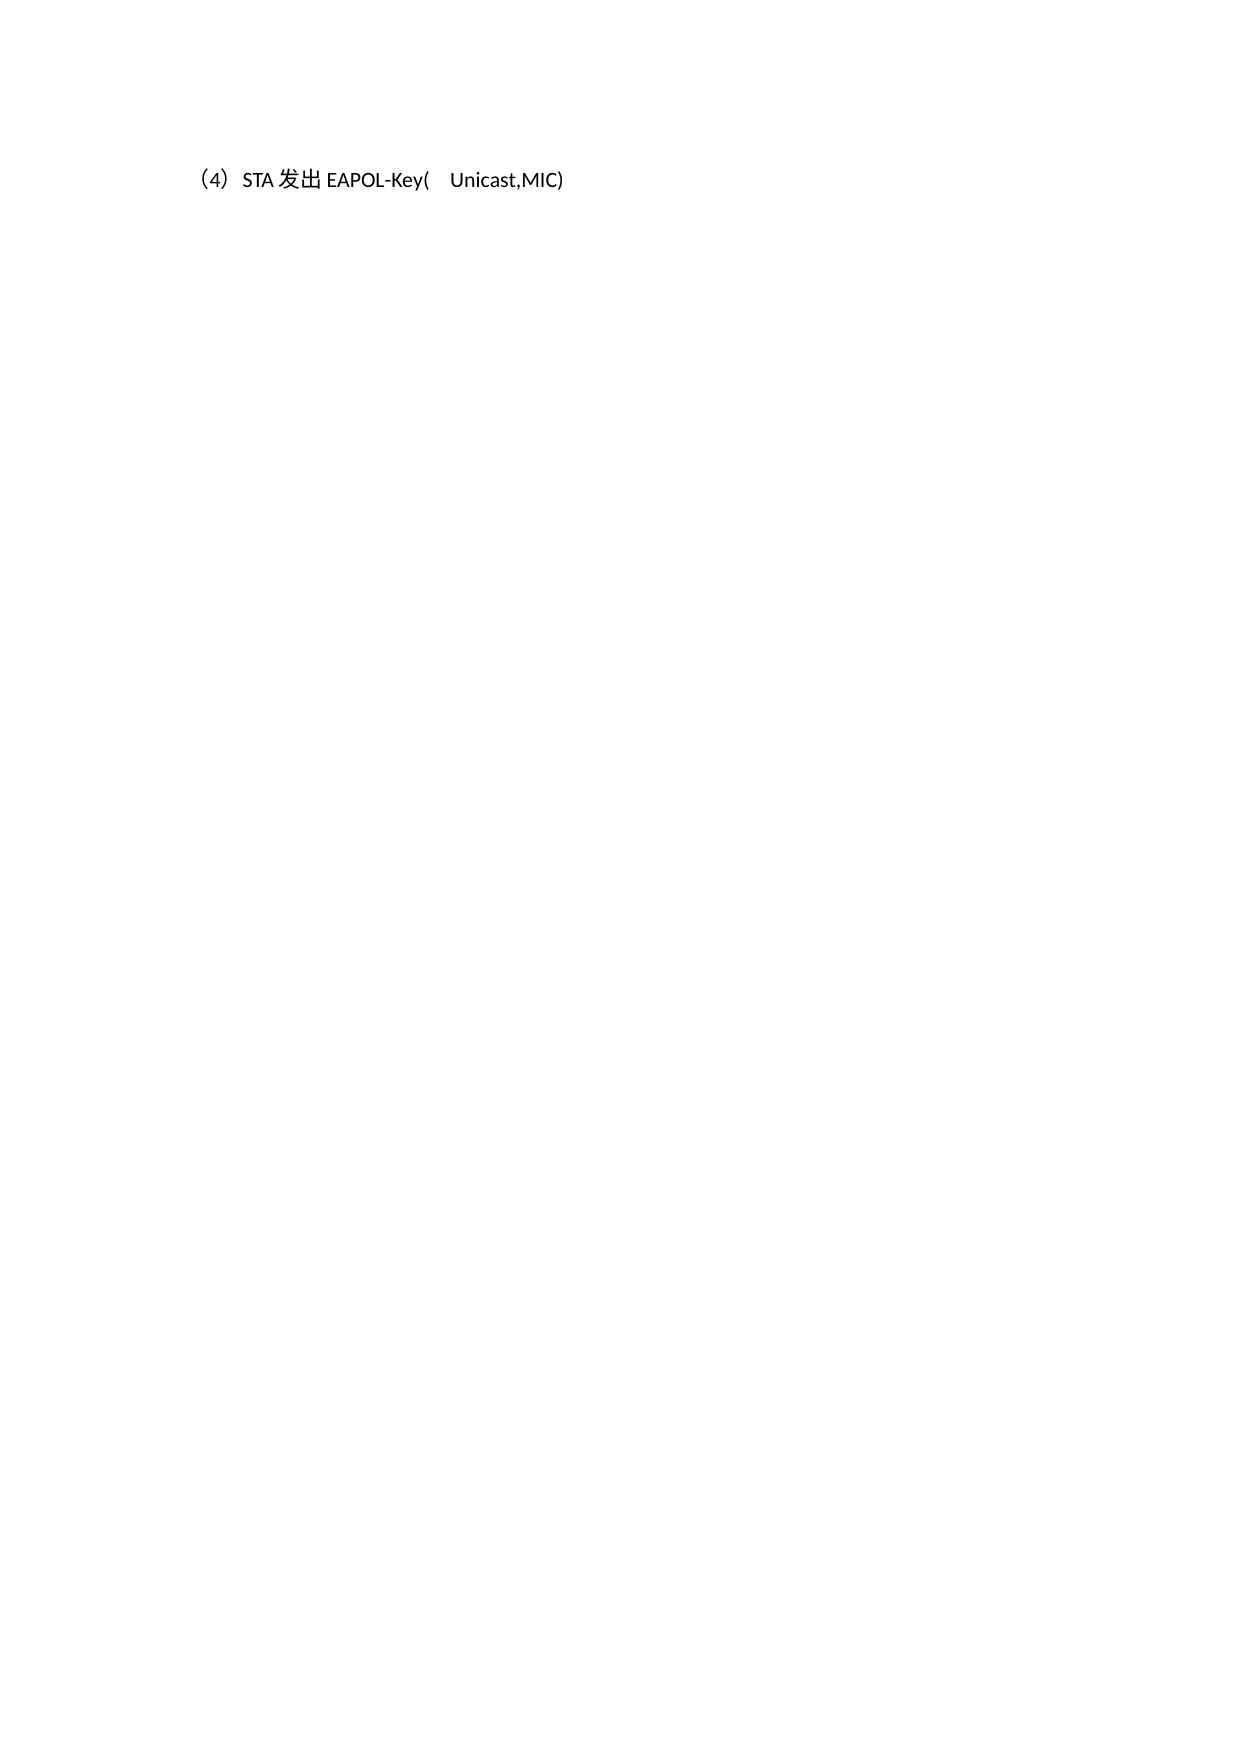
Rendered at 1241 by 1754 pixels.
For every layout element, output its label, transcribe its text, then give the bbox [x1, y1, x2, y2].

list （4）STA发出EAPOL-Key( Unicast,MIC) [187, 162, 1053, 194]
